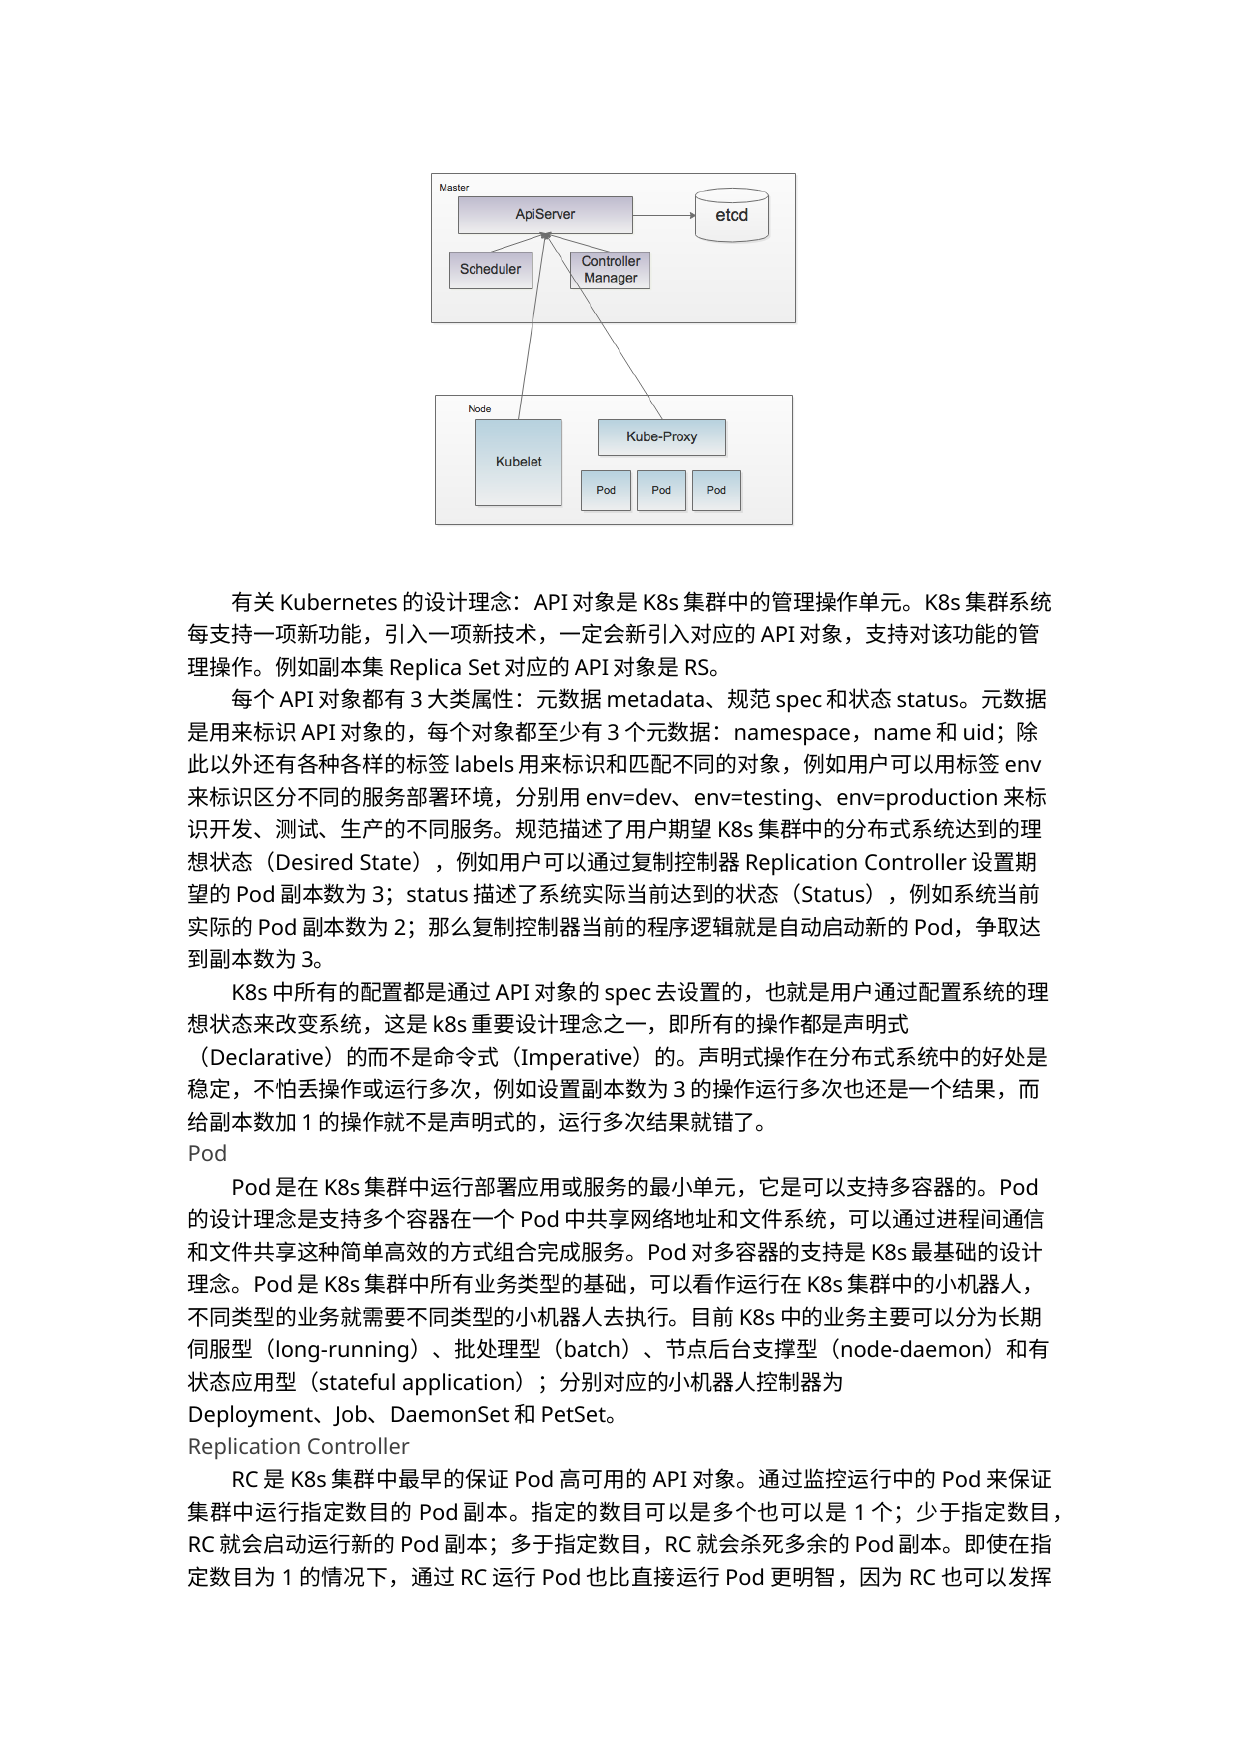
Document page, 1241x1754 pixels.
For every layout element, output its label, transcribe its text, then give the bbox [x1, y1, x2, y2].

text K8s中所有的配置都是通过API对象的spec去设置的，也就是用户通过配置系统的理想状态来改变系统，这是k8s重要设计理念之一，即所有的操作都是声明式（Declarative）的而不是命令式（Imperative）的。声明式操作在分布式系统中的好处是稳定，不怕丢操作或运行多次，例如设置副本数为3的操作运行多次也还是一个结果，而给副本数加1的操作就不是声明式的，运行多次结果就错了。 [187, 974, 1053, 1137]
text 每个API对象都有3大类属性：元数据metadata、规范spec和状态status。元数据是用来标识API对象的，每个对象都至少有3个元数据：namespace，name和uid；除此以外还有各种各样的标签labels用来标识和匹配不同的对象，例如用户可以用标签env来标识区分不同的服务部署环境，分别用env=dev、env=testing、env=production来标识开发、测试、生产的不同服务。规范描述了用户期望K8s集群中的分布式系统达到的理想状态（Desired State），例如用户可以通过复制控制器Replication Controller设置期望的Pod副本数为3；status描述了系统实际当前达到的状态（Status），例如系统当前实际的Pod副本数为2；那么复制控制器当前的程序逻辑就是自动启动新的Pod，争取达到副本数为3。 [187, 682, 1053, 974]
text Pod [187, 1137, 1053, 1169]
picture [416, 162, 824, 557]
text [187, 1462, 1053, 1592]
text Replication Controller [187, 1429, 1053, 1462]
text 有关Kubernetes的设计理念：API对象是K8s集群中的管理操作单元。K8s集群系统每支持一项新功能，引入一项新技术，一定会新引入对应的API对象，支持对该功能的管理操作。例如副本集Replica Set对应的API对象是RS。 [187, 584, 1053, 682]
text Pod是在K8s集群中运行部署应用或服务的最小单元，它是可以支持多容器的。Pod的设计理念是支持多个容器在一个Pod中共享网络地址和文件系统，可以通过进程间通信和文件共享这种简单高效的方式组合完成服务。Pod对多容器的支持是K8s最基础的设计理念。Pod是K8s集群中所有业务类型的基础，可以看作运行在K8s集群中的小机器人，不同类型的业务就需要不同类型的小机器人去执行。目前K8s中的业务主要可以分为长期伺服型（long-running）、批处理型（batch）、节点后台支撑型（node-daemon）和有状态应用型（stateful application）；分别对应的小机器人控制器为Deployment、Job、DaemonSet和PetSet。 [187, 1169, 1053, 1429]
